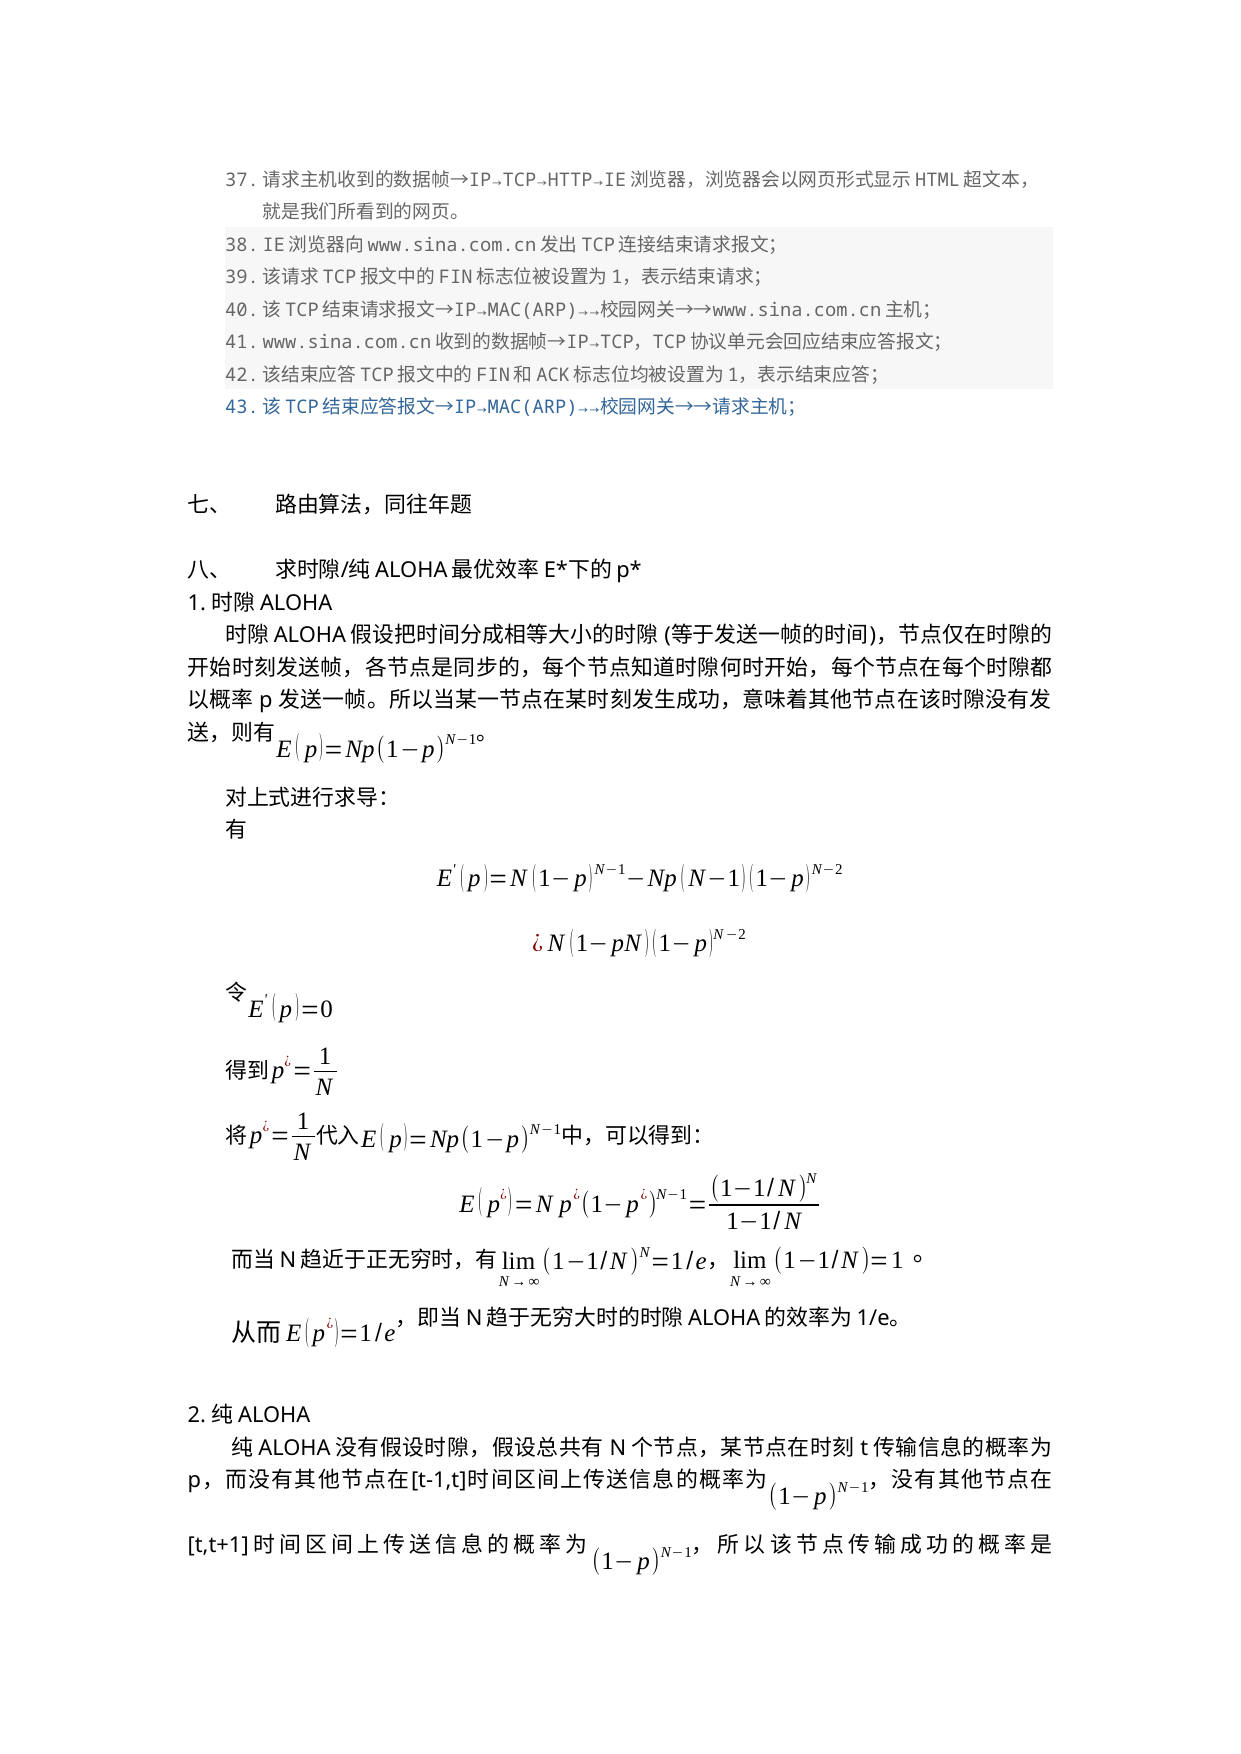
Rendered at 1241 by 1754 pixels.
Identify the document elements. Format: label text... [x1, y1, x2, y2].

text 而当N趋近于正无穷时，有， [187, 1234, 1053, 1299]
list 该TCP结束请求报文→IP→MAC(ARP)→→校园网关→→www.sina.com.cn主机； [225, 292, 1053, 324]
list 令 [225, 974, 1053, 1039]
list IE浏览器向www.sina.com.cn发出TCP连接结束请求报文； [225, 227, 1053, 259]
list 该结束应答TCP报文中的FIN和ACK标志位均被设置为1，表示结束应答； [225, 357, 1053, 389]
text 对上式进行求导： [187, 779, 1053, 812]
list 该TCP结束应答报文→IP→MAC(ARP)→→校园网关→→请求主机； [225, 389, 1053, 422]
list 路由算法，同往年题 [187, 487, 1053, 519]
list 求时隙/纯ALOHA最优效率E*下的p* [187, 552, 1053, 584]
text ，即当N趋于无穷大时的时隙ALOHA的效率为1/e。 [187, 1299, 1053, 1364]
list 将代入中，可以得到： [225, 1104, 1053, 1169]
list 请求主机收到的数据帧→IP→TCP→HTTP→IE浏览器，浏览器会以网页形式显示HTML超文本，就是我们所看到的网页。 [225, 162, 1053, 227]
list 该请求TCP报文中的FIN标志位被设置为1，表示结束请求； [225, 259, 1053, 292]
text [187, 1429, 1053, 1592]
list www.sina.com.cn收到的数据帧→IP→TCP，TCP协议单元会回应结束应答报文； [225, 324, 1053, 357]
text 1. 时隙ALOHA [187, 584, 1053, 617]
list 得到 [225, 1039, 1053, 1104]
text 时隙ALOHA假设把时间分成相等大小的时隙 (等于发送一帧的时间)，节点仅在时隙的开始时刻发送帧，各节点是同步的，每个节点知道时隙何时开始，每个节点在每个时隙都以概率 p 发送一帧。所以当某一节点在某时刻发生成功，意味着其他节点在该时隙没有发送，则有。 [187, 617, 1053, 779]
text 2. 纯ALOHA [187, 1397, 1053, 1429]
list 有 [225, 812, 1053, 844]
